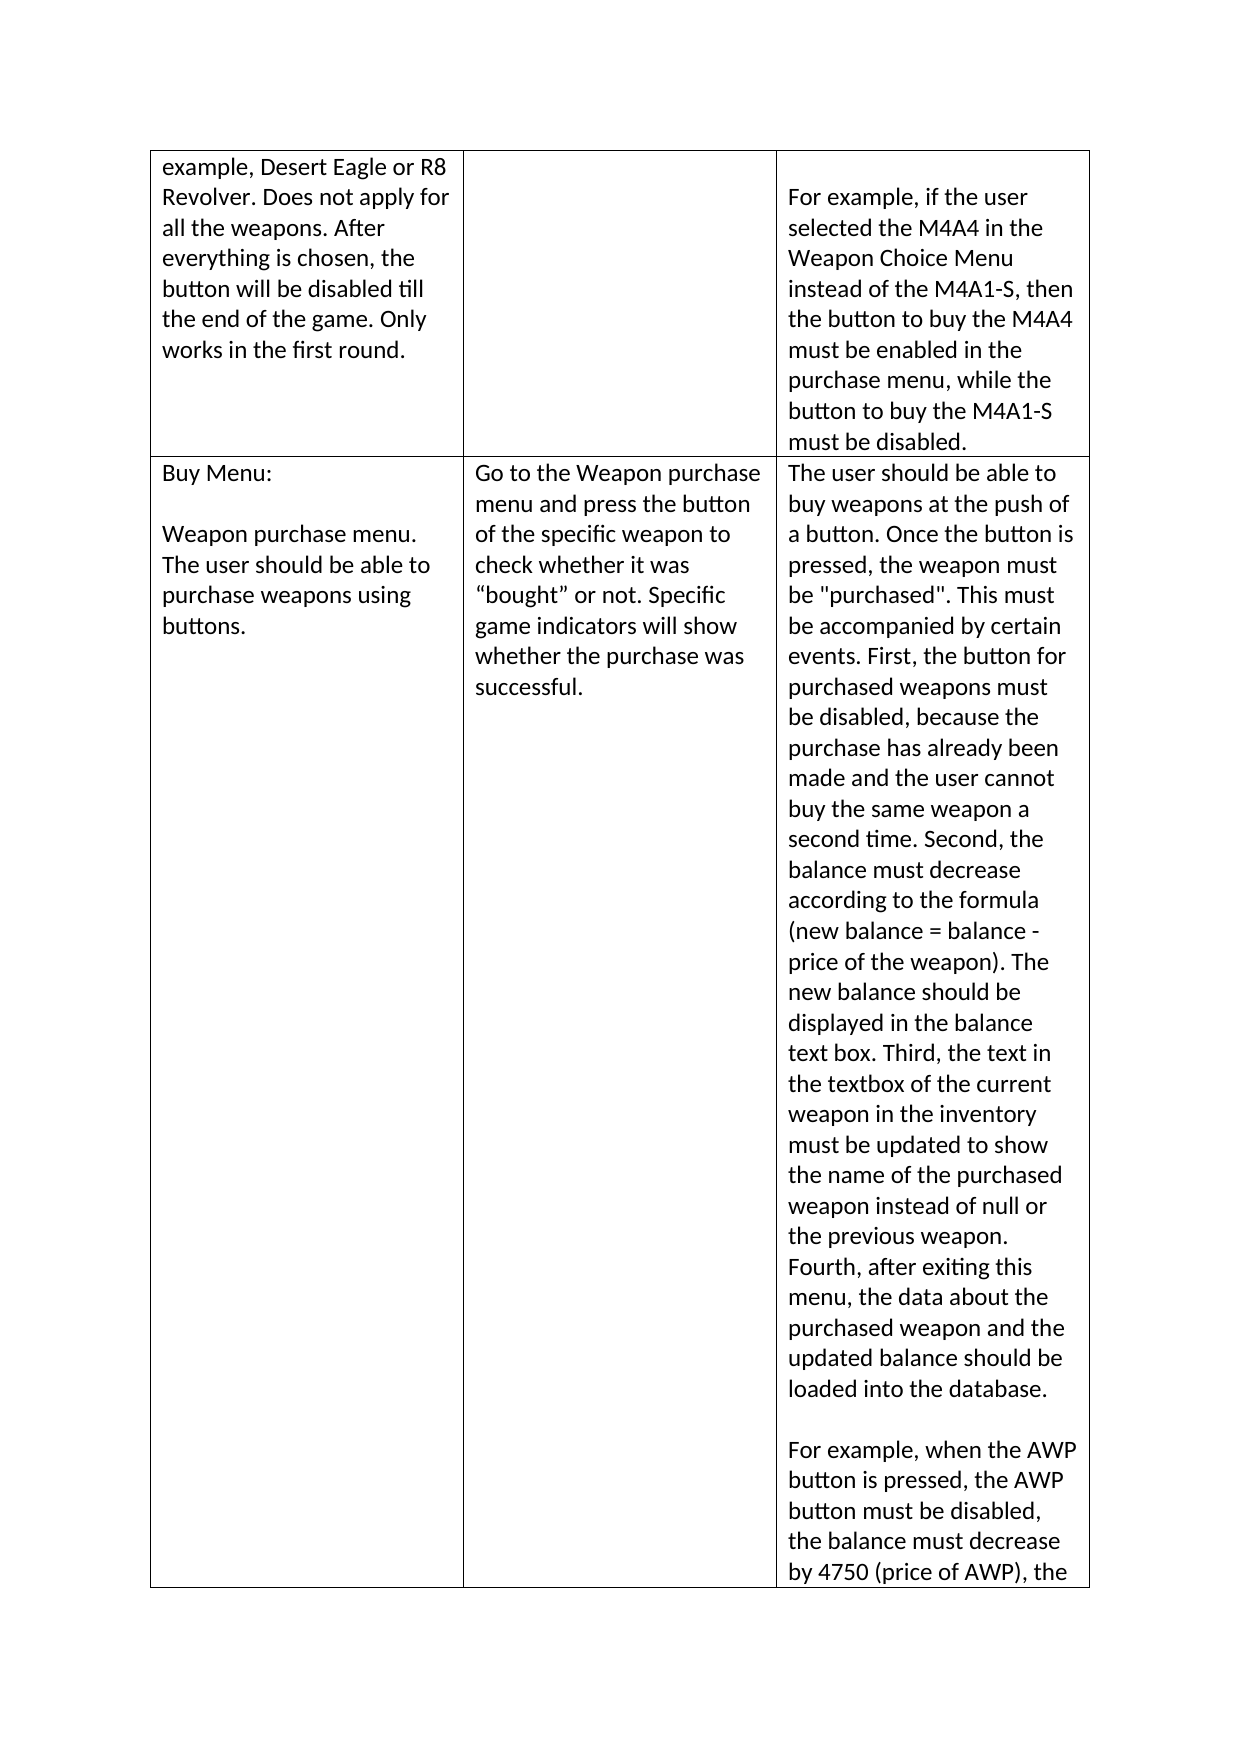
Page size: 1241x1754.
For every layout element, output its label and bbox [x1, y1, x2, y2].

table_cell [151, 151, 463, 456]
table_cell [151, 457, 463, 1587]
table_cell [777, 151, 1089, 456]
table_cell [464, 151, 776, 456]
table_cell [464, 457, 776, 1587]
table_cell [777, 457, 1089, 1587]
